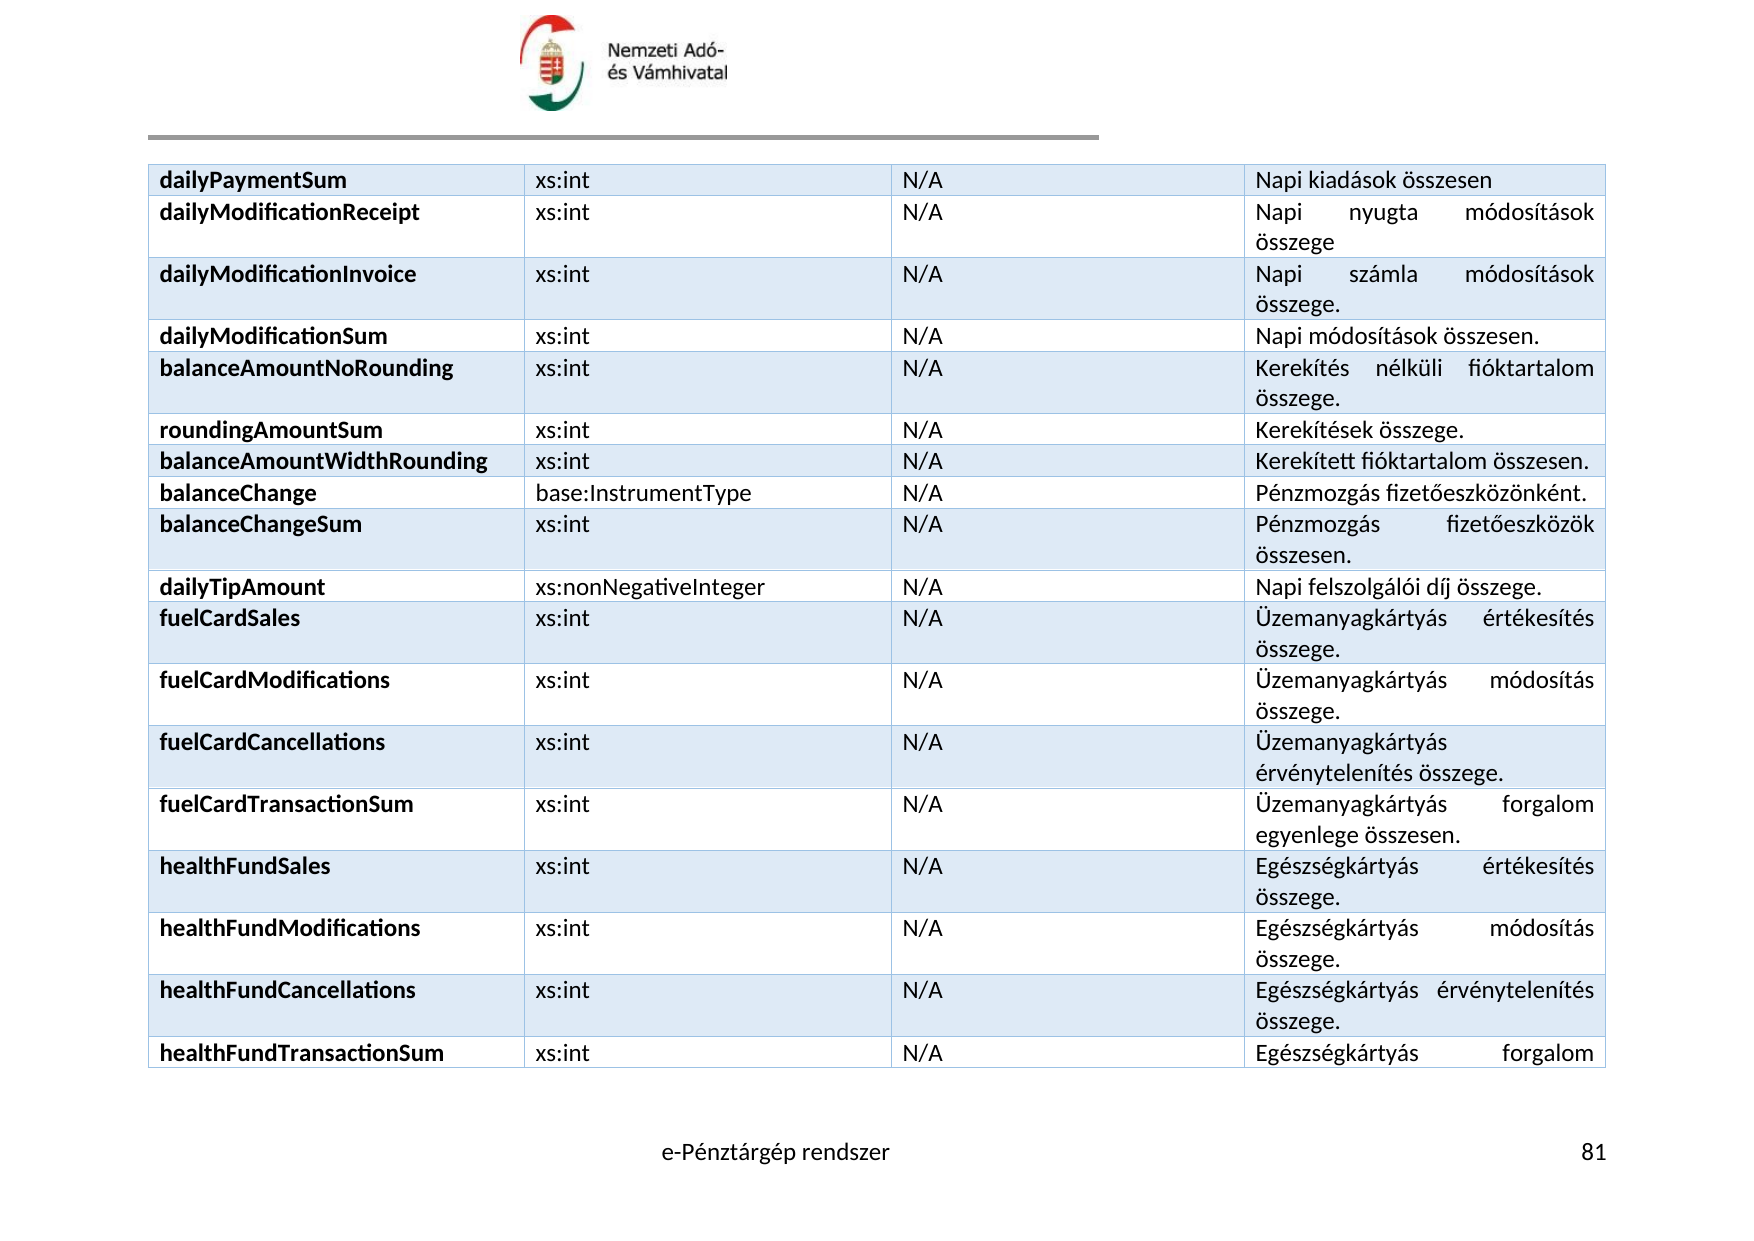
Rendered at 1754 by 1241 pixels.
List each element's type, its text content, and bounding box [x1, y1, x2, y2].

table_cell balanceChangeSum [149, 509, 524, 569]
table_cell xs:int [525, 851, 891, 912]
table_cell N/A [892, 664, 1244, 725]
table_cell xs:nonNegativeInteger [525, 571, 891, 601]
table_cell healthFundSales [149, 851, 524, 912]
table_cell Napi módosítások összesen. [1245, 320, 1605, 351]
table_cell Üzemanyagkártyás értékesítés összege. [1245, 602, 1605, 663]
table_cell xs:int [525, 789, 891, 849]
table_cell dailyModificationInvoice [149, 258, 524, 319]
table_cell balanceAmountWidthRounding [149, 445, 524, 476]
table_cell xs:int [525, 414, 891, 444]
table_cell N/A [892, 477, 1244, 507]
table_cell xs:int [525, 509, 891, 569]
table_cell fuelCardCancellations [149, 726, 524, 787]
table_cell N/A [892, 414, 1244, 444]
table_cell Napi kiadások összesen [1245, 165, 1605, 195]
table_cell N/A [892, 851, 1244, 912]
table_cell Napi számla módosítások összege. [1245, 258, 1605, 319]
table_cell N/A [892, 726, 1244, 787]
table_cell healthFundTransactionSum [149, 1037, 524, 1067]
table_cell fuelCardModifications [149, 664, 524, 725]
table_cell healthFundModifications [149, 913, 524, 974]
table_cell xs:int [525, 352, 891, 413]
table_cell xs:int [525, 602, 891, 663]
table_cell N/A [892, 975, 1244, 1036]
table_cell roundingAmountSum [149, 414, 524, 444]
table_cell N/A [892, 258, 1244, 319]
table_cell N/A [892, 913, 1244, 974]
table_cell Üzemanyagkártyás módosítás összege. [1245, 664, 1605, 725]
table_cell base:InstrumentType [525, 477, 891, 507]
table_cell Kerekített fióktartalom összesen. [1245, 445, 1605, 476]
table_cell N/A [892, 320, 1244, 351]
table_cell xs:int [525, 165, 891, 195]
table_cell Egészségkártyás érvénytelenítés összege. [1245, 975, 1605, 1036]
table_cell N/A [892, 165, 1244, 195]
table_cell dailyTipAmount [149, 571, 524, 601]
table_cell Napi nyugta módosítások összege [1245, 196, 1605, 257]
table_cell N/A [892, 789, 1244, 849]
table_cell balanceChange [149, 477, 524, 507]
table_cell N/A [892, 445, 1244, 476]
table_cell N/A [892, 196, 1244, 257]
table_cell fuelCardSales [149, 602, 524, 663]
table_cell N/A [892, 509, 1244, 569]
table_cell xs:int [525, 975, 891, 1036]
table_cell balanceAmountNoRounding [149, 352, 524, 413]
table_cell xs:int [525, 320, 891, 351]
table_cell Pénzmozgás fizetőeszközönként. [1245, 477, 1605, 507]
table_cell xs:int [525, 196, 891, 257]
table_cell N/A [892, 1037, 1244, 1067]
table_cell xs:int [525, 913, 891, 974]
table_cell healthFundCancellations [149, 975, 524, 1036]
table_cell dailyModificationReceipt [149, 196, 524, 257]
table_cell Kerekítések összege. [1245, 414, 1605, 444]
picture [520, 15, 727, 111]
table_cell Üzemanyagkártyás forgalom egyenlege összesen. [1245, 789, 1605, 849]
table_cell N/A [892, 602, 1244, 663]
table_cell fuelCardTransactionSum [149, 789, 524, 849]
table_cell xs:int [525, 664, 891, 725]
table_cell Egészségkártyás értékesítés összege. [1245, 851, 1605, 912]
table_cell N/A [892, 571, 1244, 601]
table_cell xs:int [525, 258, 891, 319]
table_cell N/A [892, 352, 1244, 413]
table_cell Kerekítés nélküli fióktartalom összege. [1245, 352, 1605, 413]
table_cell xs:int [525, 1037, 891, 1067]
table_cell dailyModificationSum [149, 320, 524, 351]
table_cell Üzemanyagkártyás érvénytelenítés összege. [1245, 726, 1605, 787]
table_cell Egészségkártyás módosítás összege. [1245, 913, 1605, 974]
table_cell xs:int [525, 726, 891, 787]
table_cell Egészségkártyás forgalom egyenlege összesen [1245, 1037, 1605, 1067]
table_cell Napi felszolgálói díj összege. [1245, 571, 1605, 601]
table_cell Pénzmozgás fizetőeszközök összesen. [1245, 509, 1605, 569]
table_cell xs:int [525, 445, 891, 476]
table_cell dailyPaymentSum [149, 165, 524, 195]
